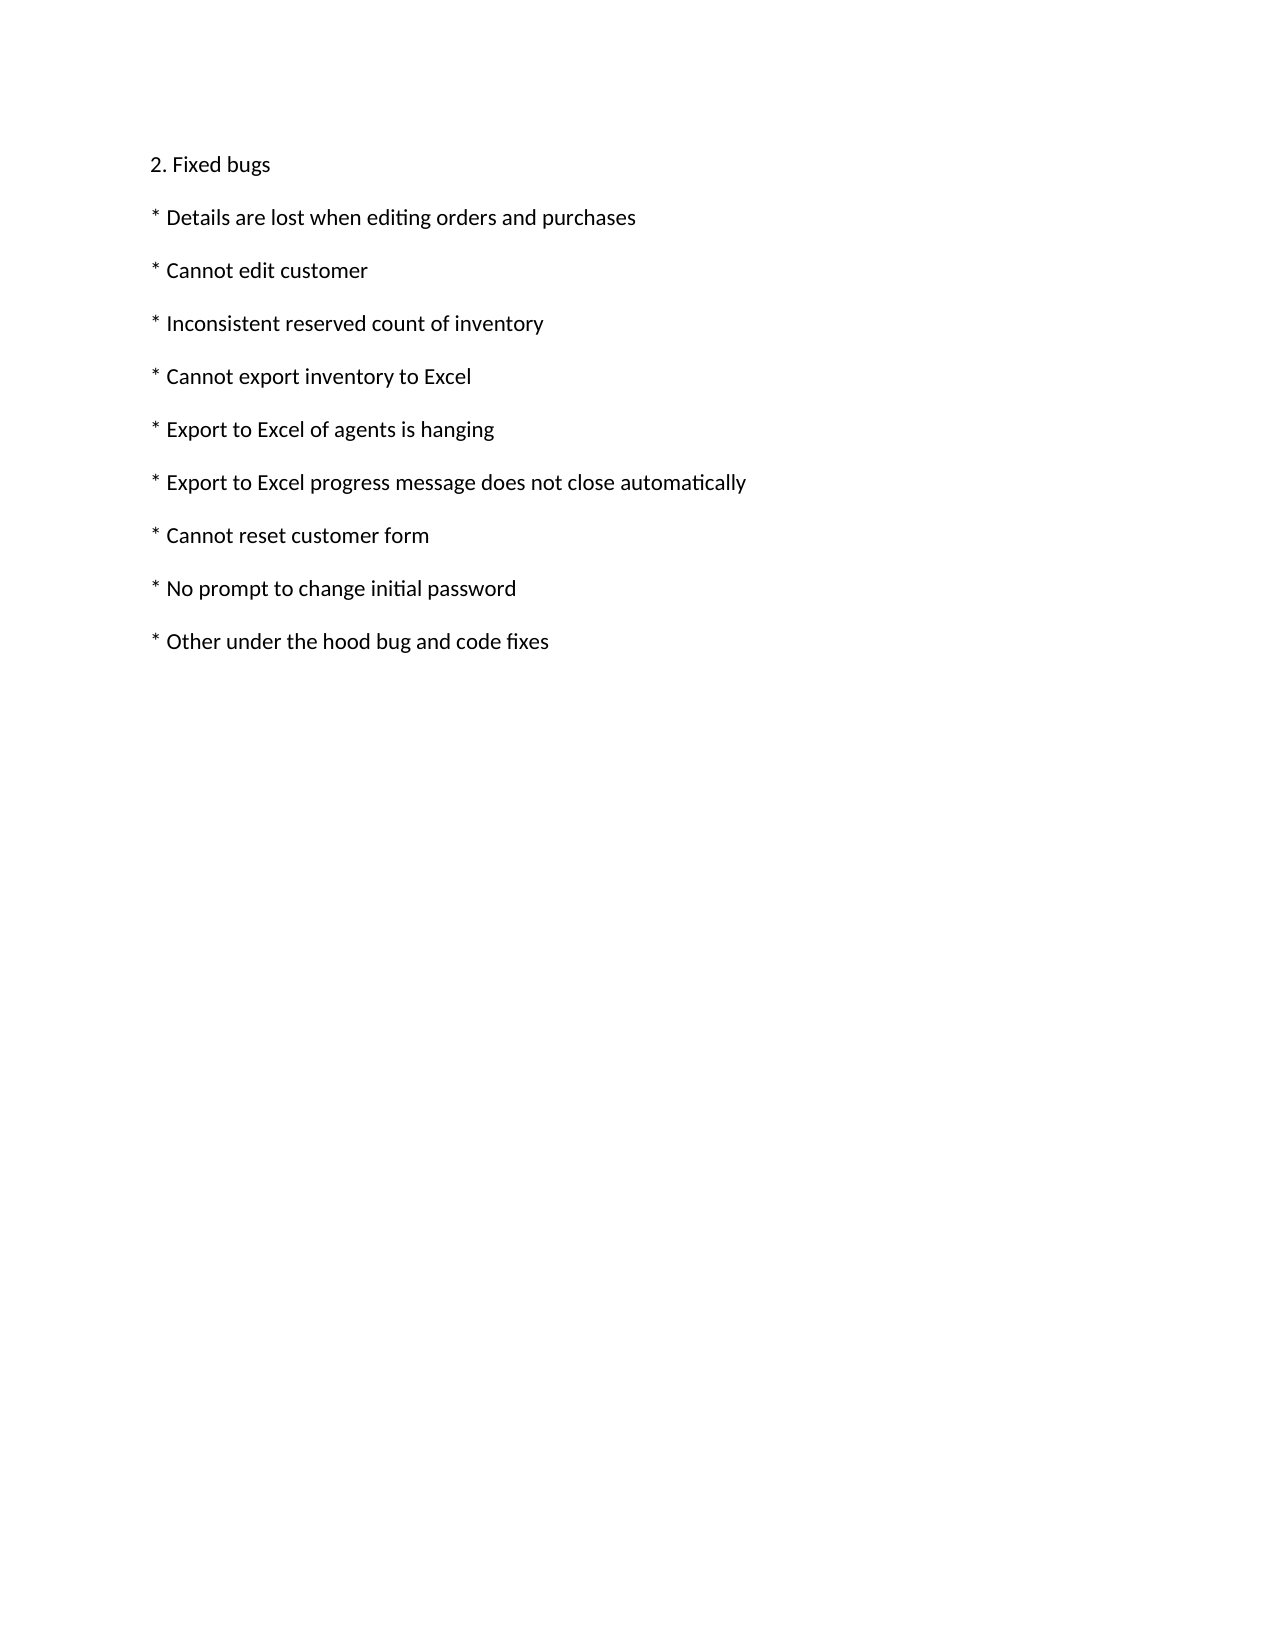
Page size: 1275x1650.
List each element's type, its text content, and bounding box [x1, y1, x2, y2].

text * Export to Excel progress message does not close automatically [150, 468, 1125, 496]
text * Cannot export inventory to Excel [150, 362, 1125, 390]
text * Inconsistent reserved count of inventory [150, 309, 1125, 337]
text 2. Fixed bugs [150, 150, 1125, 178]
text * No prompt to change initial password [150, 574, 1125, 602]
text * Cannot edit customer [150, 256, 1125, 284]
text * Other under the hood bug and code fixes [150, 627, 1125, 655]
text * Details are lost when editing orders and purchases [150, 203, 1125, 231]
text * Export to Excel of agents is hanging [150, 415, 1125, 443]
text * Cannot reset customer form [150, 521, 1125, 549]
